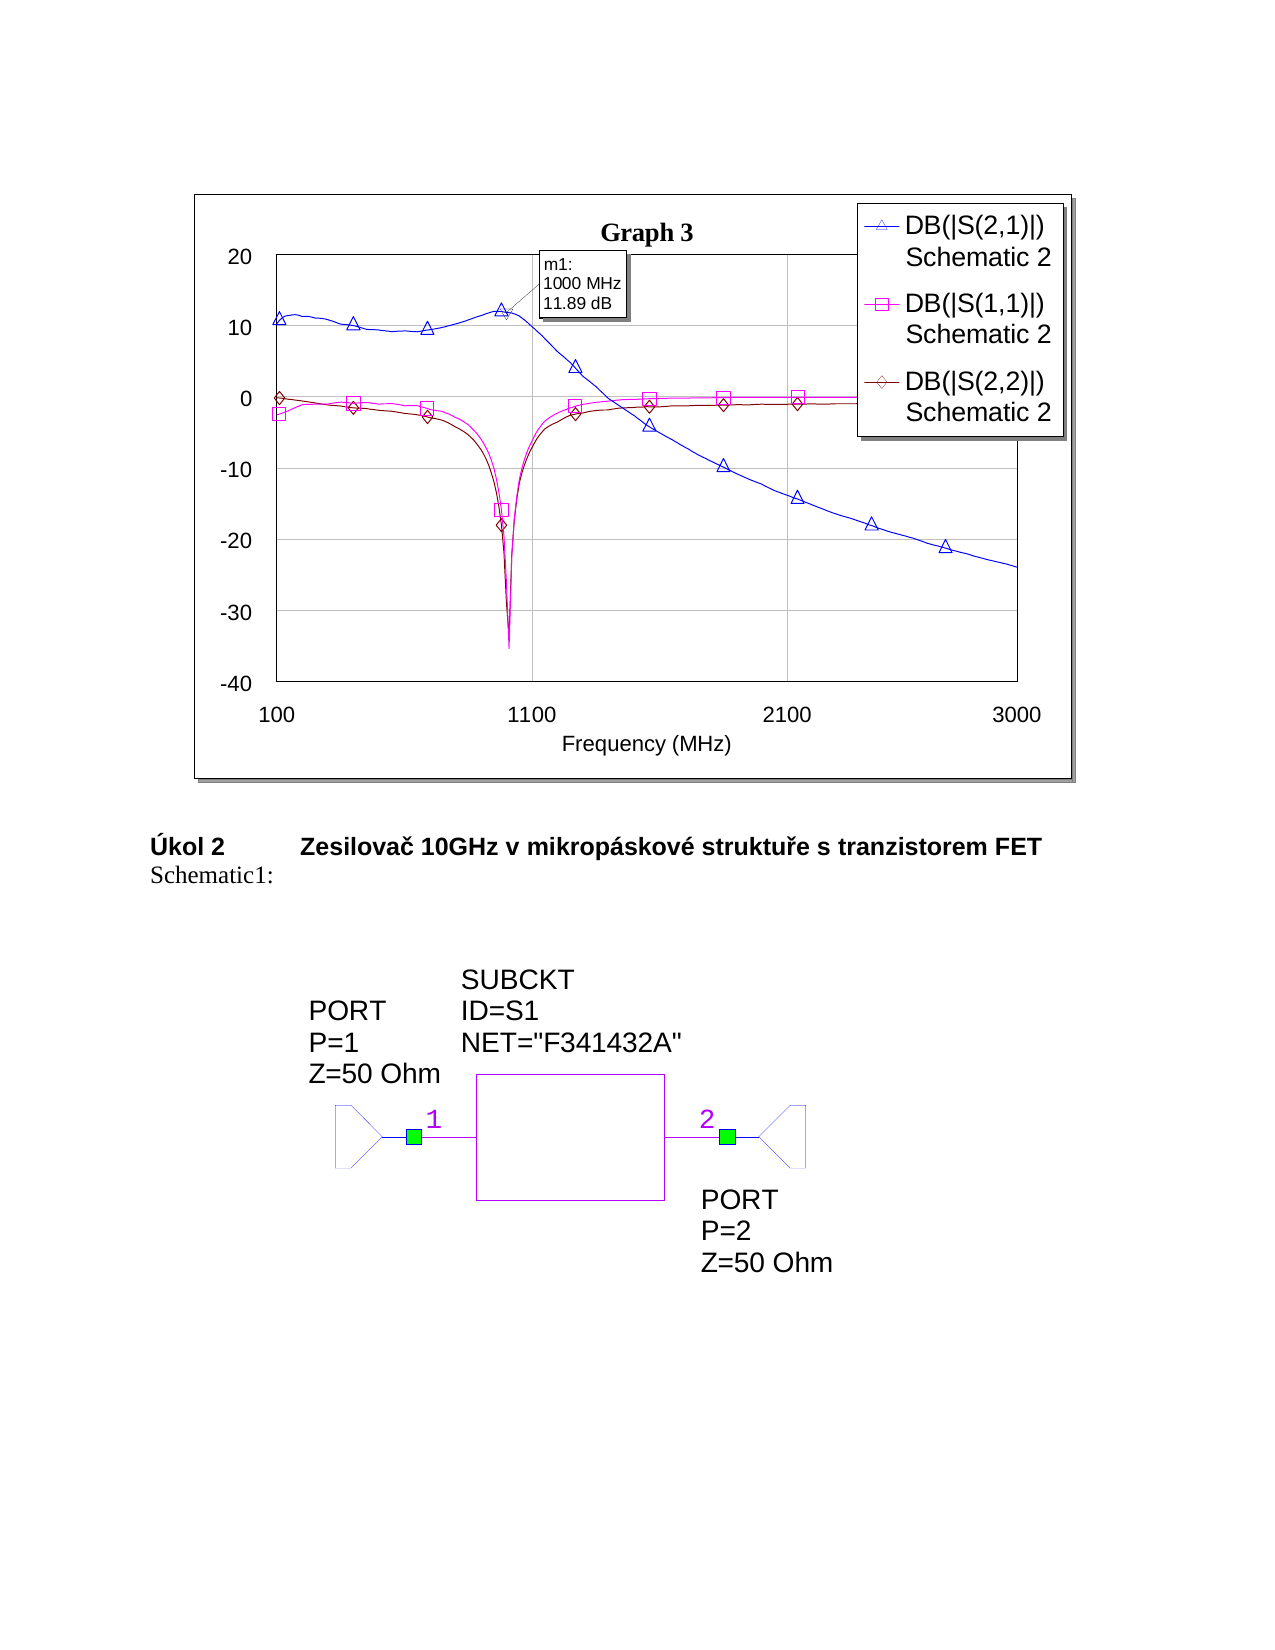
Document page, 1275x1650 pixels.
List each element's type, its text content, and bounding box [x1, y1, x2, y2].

text Úkol 2 Zesilovač 10GHz v mikropáskové struktuře s tranzistorem FET [150, 832, 1125, 860]
text Schematic1: [150, 860, 1125, 889]
